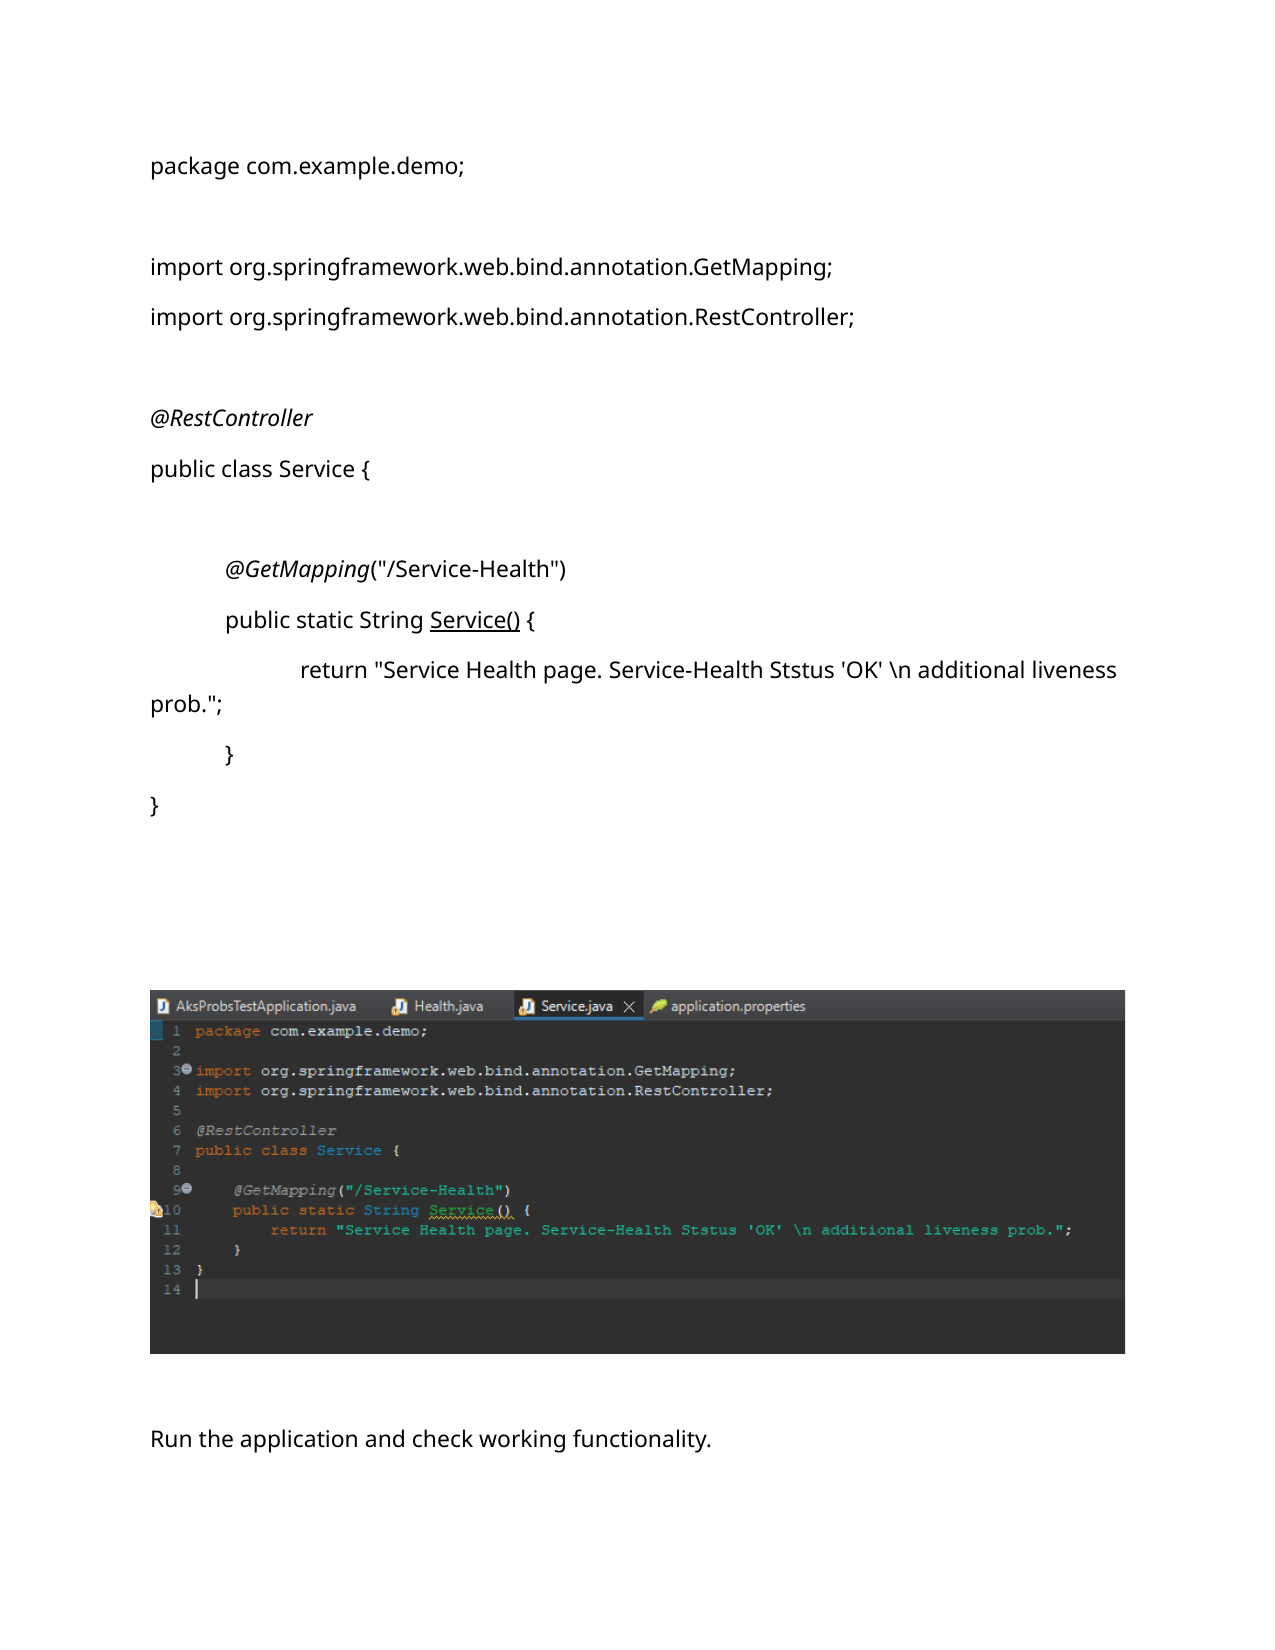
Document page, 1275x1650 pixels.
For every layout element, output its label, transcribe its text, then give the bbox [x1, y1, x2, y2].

text return "Service Health page. Service-Health Ststus 'OK' \n additional liveness prob."; [150, 654, 1125, 719]
text package com.example.demo; [150, 150, 1125, 181]
text Run the application and check working functionality. [150, 1423, 1125, 1454]
text } [150, 738, 1125, 769]
text import org.springframework.web.bind.annotation.RestController; [150, 301, 1125, 332]
text public static String Service() { [150, 604, 1125, 635]
text public class Service { [150, 452, 1125, 484]
text import org.springframework.web.bind.annotation.GetMapping; [150, 251, 1125, 282]
picture [150, 990, 1125, 1354]
text @RestController [150, 402, 1125, 433]
text } [150, 789, 1125, 820]
text @GetMapping("/Service-Health") [150, 553, 1125, 584]
